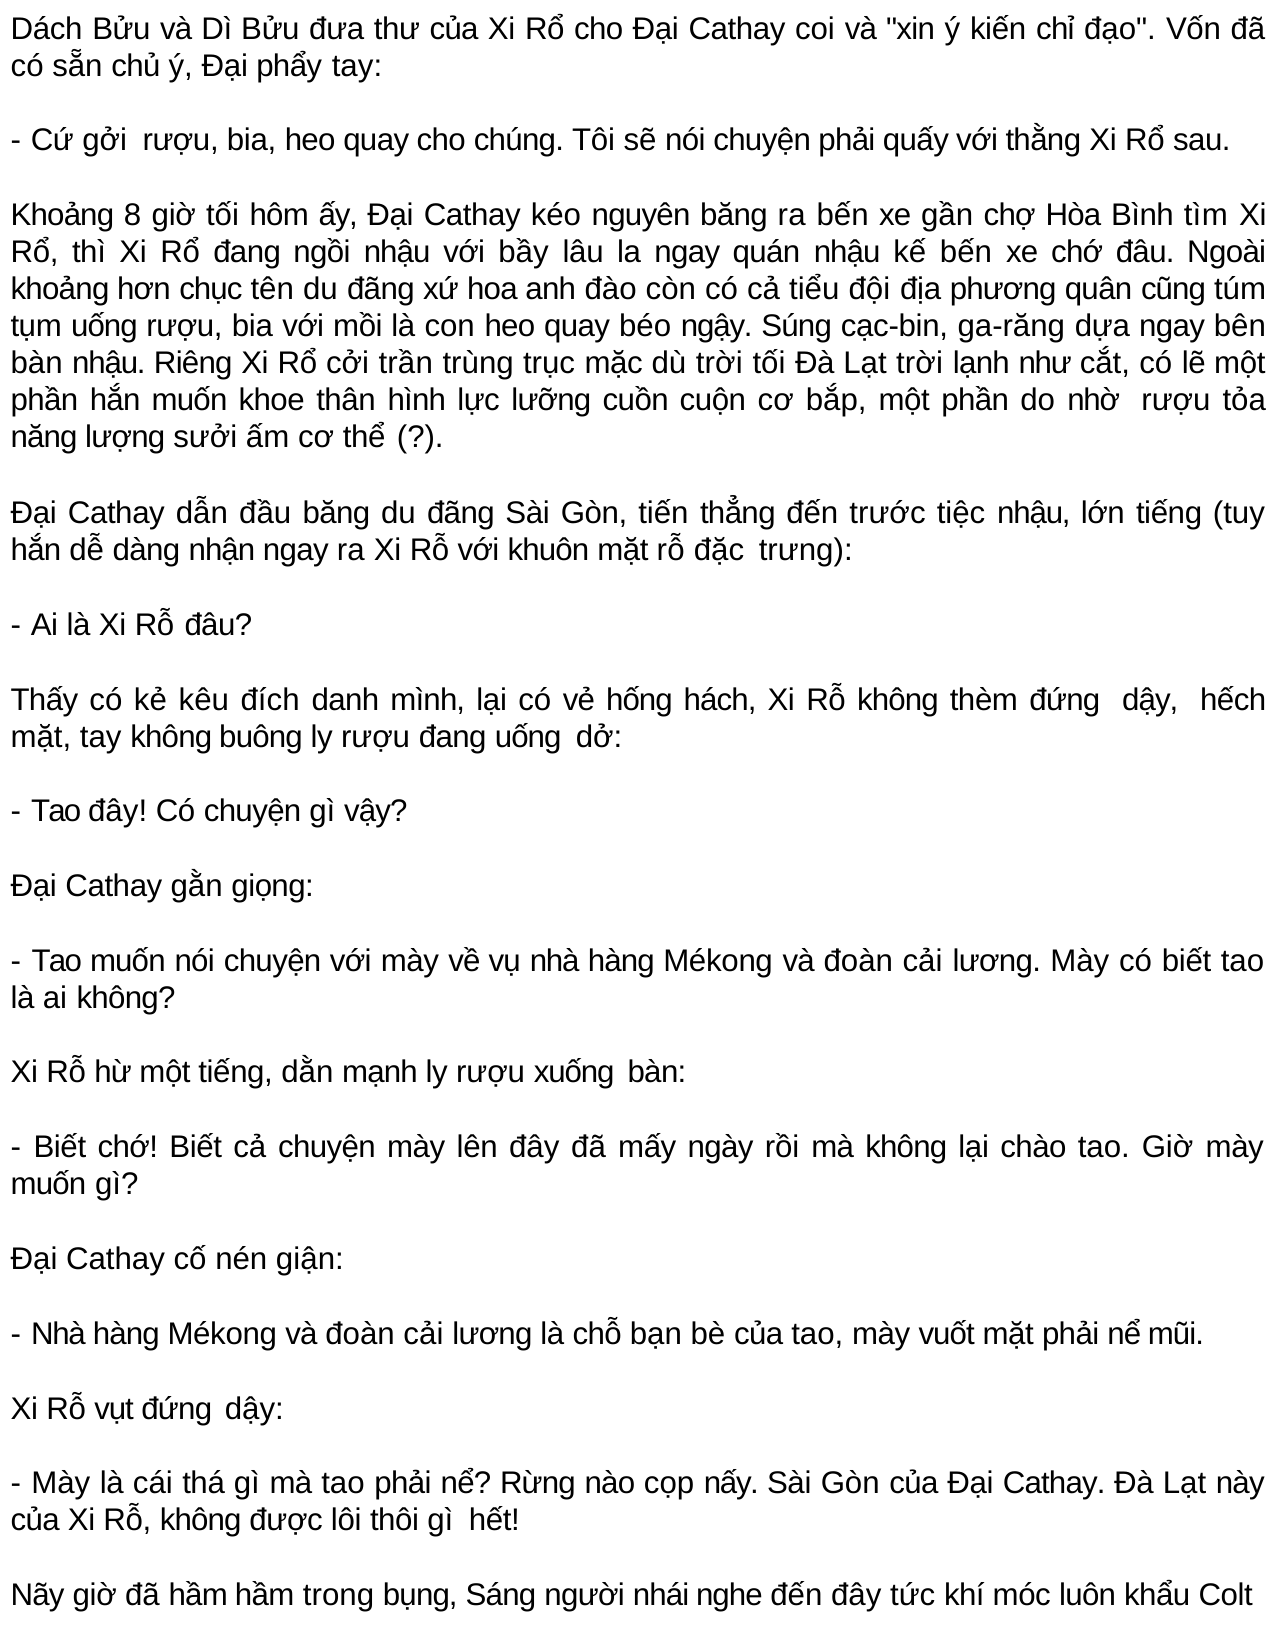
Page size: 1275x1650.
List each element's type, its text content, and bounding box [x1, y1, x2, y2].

text Thấy có kẻ kêu đích danh mình, lại có vẻ hống hách, Xi Rỗ không thèm đứng dậy, hếch mặt, tay không buông ly rượu đang uống dở: [10, 681, 1267, 753]
list Biết chớ! Biết cả chuyện mày lên đây đã mấy ngày rồi mà không lại chào tao. Giờ mày muốn gì? [10, 1128, 1265, 1201]
list Cứ gởi rượu, bia, heo quay cho chúng. Tôi sẽ nói chuyện phải quấy với thằng Xi Rổ sau. [10, 121, 1275, 157]
text Đại Cathay dẫn đầu băng du đãng Sài Gòn, tiến thẳng đến trước tiệc nhậu, lớn tiếng (tuy hắn dễ dàng nhận ngay ra Xi Rỗ với khuôn mặt rỗ đặc trưng): [10, 494, 1265, 567]
list Tao muốn nói chuyện với mày về vụ nhà hàng Mékong và đoàn cải lương. Mày có biết tao là ai không? [10, 942, 1265, 1014]
list Nhà hàng Mékong và đoàn cải lương là chỗ bạn bè của tao, mày vuốt mặt phải nể mũi. Xi Rỗ vụt đứng dậy: [10, 1315, 1213, 1426]
text Dách Bửu và Dì Bửu đưa thư của Xi Rổ cho Đại Cathay coi và "xin ý kiến chỉ đạo". Vốn đã có sẵn chủ ý, Đại phẩy tay: [10, 10, 1265, 83]
text Nãy giờ đã hầm hầm trong bụng, Sáng người nhái nghe đến đây tức khí móc luôn khẩu Colt [10, 1576, 1275, 1612]
list Tao đây! Có chuyện gì vậy? Đại Cathay gằn giọng: [10, 792, 411, 903]
list Mày là cái thá gì mà tao phải nể? Rừng nào cọp nấy. Sài Gòn của Đại Cathay. Đà Lạt này của Xi Rỗ, không được lôi thôi gì hết! [10, 1464, 1265, 1537]
list Ai là Xi Rỗ đâu? [10, 606, 1275, 641]
text Đại Cathay cố nén giận: [10, 1240, 1275, 1276]
text Xi Rỗ hừ một tiếng, dằn mạnh ly rượu xuống bàn: [10, 1053, 1275, 1089]
text Khoảng 8 giờ tối hôm ấy, Đại Cathay kéo nguyên băng ra bến xe gần chợ Hòa Bình tìm Xi Rổ, thì Xi Rổ đang ngồi nhậu với bầy lâu la ngay quán nhậu kế bến xe chớ đâu. Ngoài khoảng hơn chục tên du đãng xứ hoa anh đào còn có cả tiểu đội địa phương quân cũng túm tụm uống rượu, bia với mồi là con heo quay béo ngậy. Súng cạc-bin, ga-răng dựa ngay bên bàn nhậu. Riêng Xi Rổ cởi trần trùng trục mặc dù trời tối Đà Lạt trời lạnh như cắt, có lẽ một phần hắn muốn khoe thân hình lực lưỡng cuồn cuộn cơ bắp, một phần do nhờ rượu tỏa năng lượng sưởi ấm cơ thể (?). [10, 196, 1267, 454]
